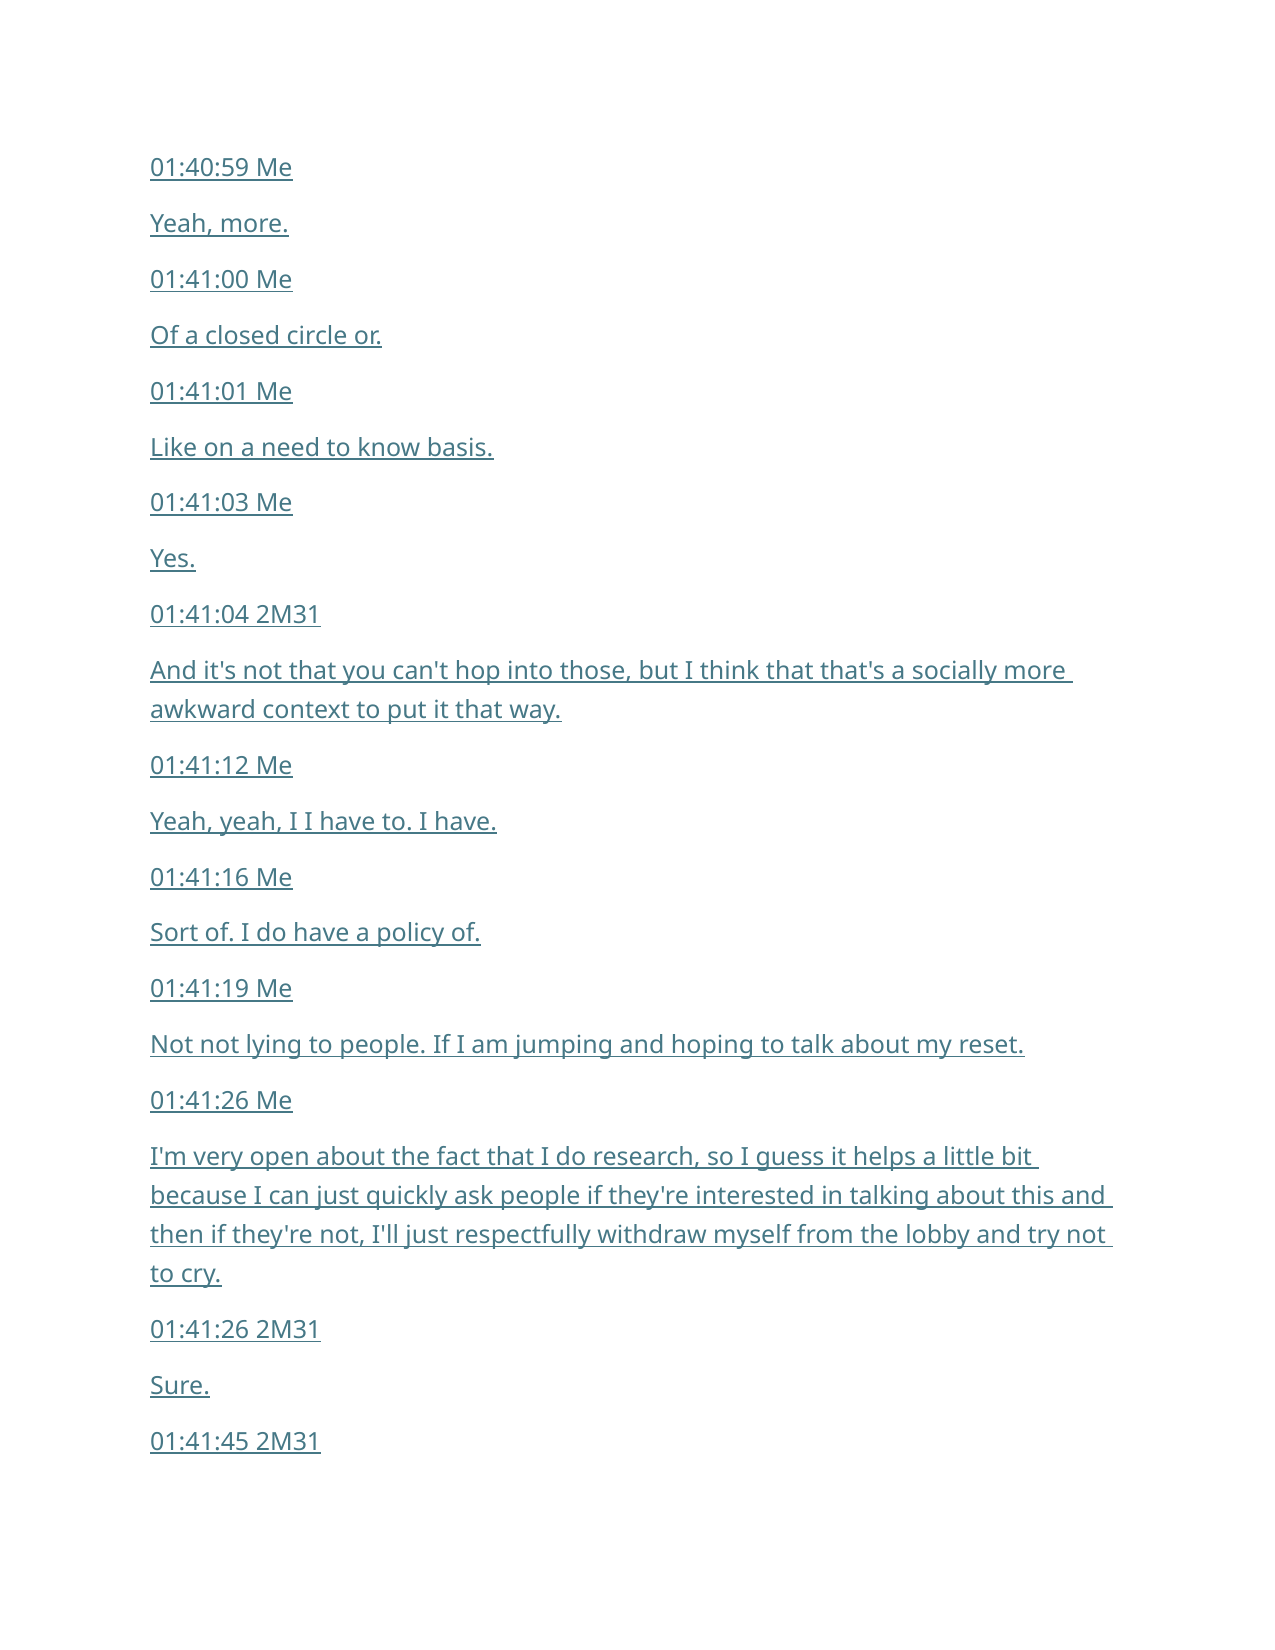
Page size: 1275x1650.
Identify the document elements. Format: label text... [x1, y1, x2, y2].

text 01:41:26 2M31 [150, 1312, 1125, 1346]
text Sort of. I do have a policy of. [150, 915, 1125, 949]
text 01:41:26 Me [150, 1082, 1125, 1117]
text And it's not that you can't hop into those, but I think that that's a socially more awkward context to put it that way. [150, 652, 1125, 726]
text 01:41:01 Me [150, 373, 1125, 407]
text Yeah, yeah, I I have to. I have. [150, 803, 1125, 837]
text 01:41:45 2M31 [150, 1423, 1125, 1457]
text Yes. [150, 541, 1125, 575]
text Yeah, more. [150, 206, 1125, 240]
text 01:41:03 Me [150, 485, 1125, 519]
text 01:40:59 Me [150, 150, 1125, 184]
text 01:41:00 Me [150, 262, 1125, 296]
text 01:41:12 Me [150, 747, 1125, 782]
text Not not lying to people. If I am jumping and hoping to talk about my reset. [150, 1027, 1125, 1061]
text 01:41:04 2M31 [150, 597, 1125, 631]
text 01:41:19 Me [150, 971, 1125, 1005]
text Like on a need to know basis. [150, 429, 1125, 463]
text I'm very open about the fact that I do research, so I guess it helps a little bit because I can just quickly ask people if they're interested in talking about this and then if they're not, I'll just respectfully withdraw myself from the lobby and try not to cry. [150, 1138, 1125, 1290]
text 01:41:16 Me [150, 859, 1125, 893]
text Of a closed circle or. [150, 317, 1125, 352]
text Sure. [150, 1367, 1125, 1402]
